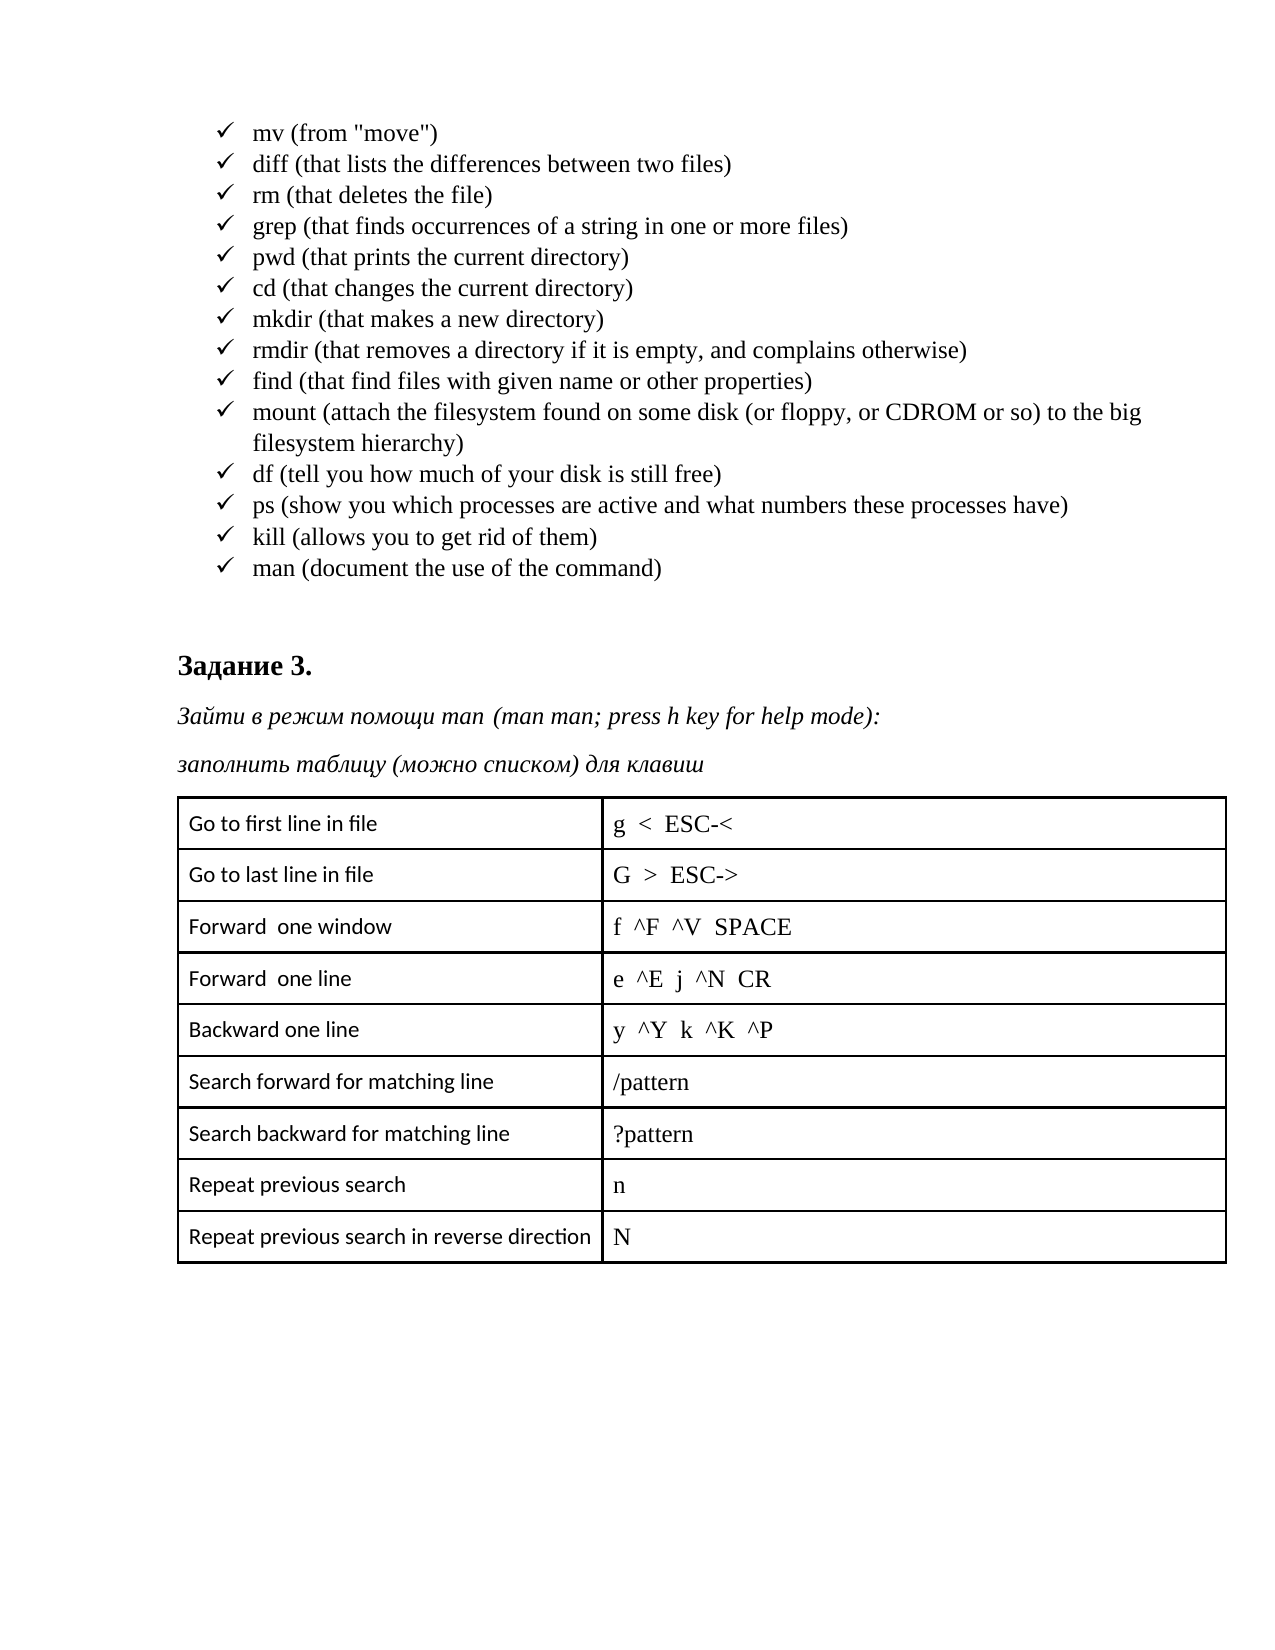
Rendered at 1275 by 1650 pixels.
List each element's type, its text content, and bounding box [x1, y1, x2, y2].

table_cell Search backward for matching line [179, 1109, 601, 1158]
table_header g < ESC-< [604, 799, 1225, 848]
table_cell G > ESC-> [604, 850, 1225, 900]
list df (tell you how much of your disk is still free) [215, 459, 1186, 488]
list kill (allows you to get rid of them) [215, 522, 1186, 550]
table_cell e ^E j ^N CR [604, 954, 1225, 1003]
table_cell /pattern [604, 1057, 1225, 1106]
list diff (that lists the differences between two files) [215, 149, 1186, 178]
list grep (that finds occurrences of a string in one or more files) [215, 211, 1186, 240]
list rmdir (that removes a directory if it is empty, and complains otherwise) [215, 335, 1186, 364]
table_cell Search forward for matching line [179, 1057, 601, 1106]
list mv (from "move") [215, 118, 1186, 147]
table_cell f ^F ^V SPACE [604, 902, 1225, 951]
list mkdir (that makes a new directory) [215, 304, 1186, 333]
table_cell Backward one line [179, 1005, 601, 1055]
list rm (that deletes the file) [215, 180, 1186, 209]
table_cell ?pattern [604, 1109, 1225, 1158]
list mount (attach the filesystem found on some disk (or floppy, or CDROM or so) to the big filesystem hierarchy) [215, 397, 1186, 457]
table_cell Forward one window [179, 902, 601, 951]
table_cell y ^Y k ^K ^P [604, 1005, 1225, 1055]
text заполнить таблицу (можно списком) для клавиш [177, 749, 1186, 777]
text Зайти в режим помощи man (man man; press h key for help mode): [177, 701, 1186, 730]
table_header Go to first line in file [179, 799, 601, 848]
table_cell Repeat previous search [179, 1160, 601, 1210]
table_cell N [604, 1212, 1225, 1261]
list pwd (that prints the current directory) [215, 242, 1186, 271]
list find (that find files with given name or other properties) [215, 366, 1186, 395]
table_cell Repeat previous search in reverse direction [179, 1212, 601, 1261]
list man (document the use of the command) [215, 553, 1186, 581]
list cd (that changes the current directory) [215, 273, 1186, 302]
table_cell n [604, 1160, 1225, 1210]
table_cell Forward one line [179, 954, 601, 1003]
list ps (show you which processes are active and what numbers these processes have) [215, 491, 1186, 519]
text Задание 3. [177, 648, 1186, 682]
table_cell Go to last line in file [179, 850, 601, 900]
